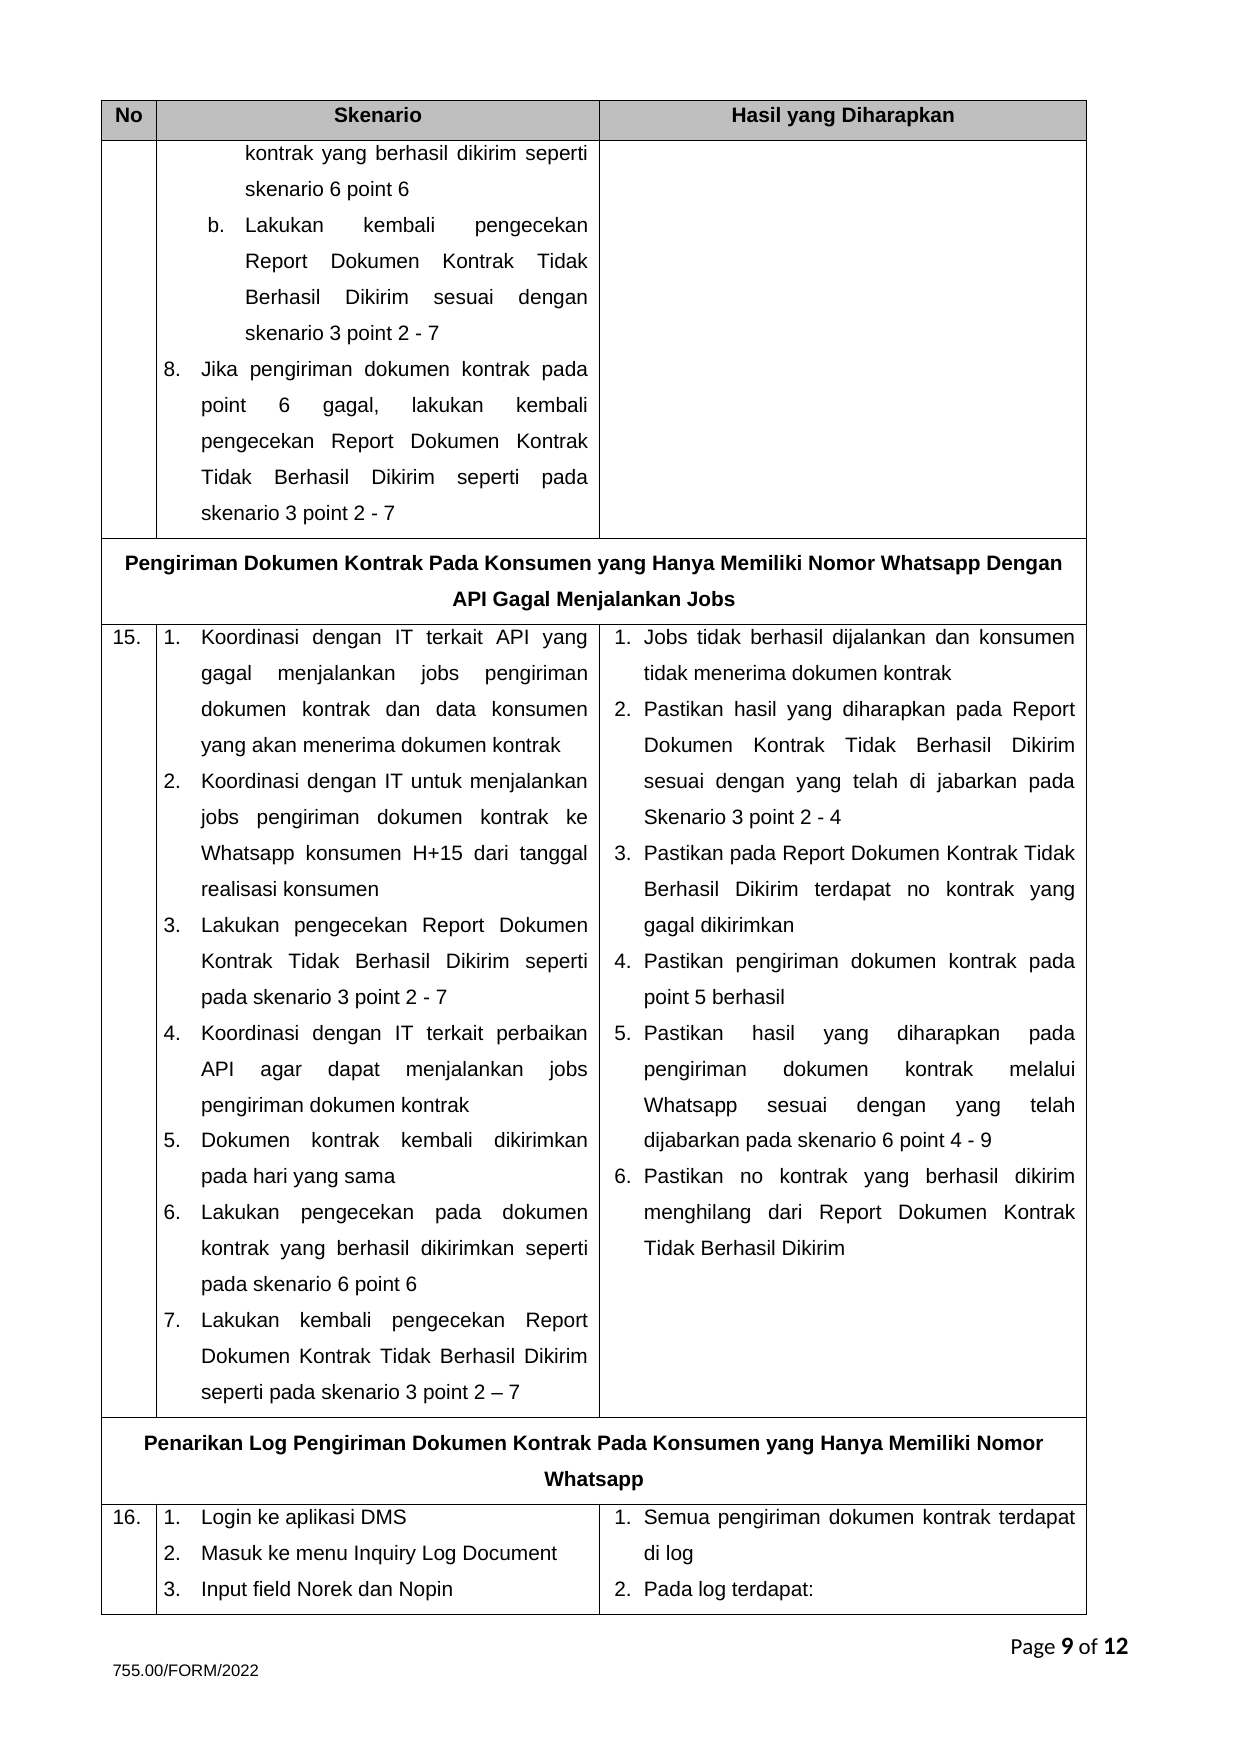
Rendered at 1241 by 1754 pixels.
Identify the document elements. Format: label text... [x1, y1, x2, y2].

table_header Hasil yang Diharapkan [600, 101, 1086, 140]
table_cell Penarikan Log Pengiriman Dokumen Kontrak Pada Konsumen yang Hanya Memiliki Nomor Whatsapp [102, 1418, 1086, 1503]
table_cell Koordinasi dengan IT terkait API yang gagal menjalankan jobs pengiriman dokumen kontrak dan data konsumen yang akan menerima dokumen kontrak Koordinasi dengan IT untuk menjalankan jobs pengiriman dokumen kontrak ke Whatsapp konsumen H+15 dari tanggal realisasi konsumen Lakukan pengecekan Report Dokumen Kontrak Tidak Berhasil Dikirim seperti pada skenario 3 point 2 - 7 Koordinasi dengan IT terkait perbaikan API agar dapat menjalankan jobs pengiriman dokumen kontrak Dokumen kontrak kembali dikirimkan pada hari yang sama Lakukan pengecekan pada dokumen kontrak yang berhasil dikirimkan seperti pada skenario 6 point 6 Lakukan kembali pengecekan Report Dokumen Kontrak Tidak Berhasil Dikirim seperti pada skenario 3 point 2 – 7 [157, 625, 599, 1417]
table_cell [600, 1505, 1086, 1613]
table_cell [102, 141, 156, 538]
table_header Skenario [157, 101, 599, 140]
table_cell [102, 625, 156, 1417]
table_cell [600, 141, 1086, 538]
table_cell Jobs tidak berhasil dijalankan dan konsumen tidak menerima dokumen kontrak Pastikan hasil yang diharapkan pada Report Dokumen Kontrak Tidak Berhasil Dikirim sesuai dengan yang telah di jabarkan pada Skenario 3 point 2 - 4 Pastikan pada Report Dokumen Kontrak Tidak Berhasil Dikirim terdapat no kontrak yang gagal dikirimkan Pastikan pengiriman dokumen kontrak pada point 5 berhasil Pastikan hasil yang diharapkan pada pengiriman dokumen kontrak melalui Whatsapp sesuai dengan yang telah dijabarkan pada skenario 6 point 4 - 9 Pastikan no kontrak yang berhasil dikirim menghilang dari Report Dokumen Kontrak Tidak Berhasil Dikirim [600, 625, 1086, 1417]
table_cell [102, 1505, 156, 1613]
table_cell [157, 141, 599, 538]
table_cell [157, 1505, 599, 1613]
table_header No [102, 101, 156, 140]
table_cell Pengiriman Dokumen Kontrak Pada Konsumen yang Hanya Memiliki Nomor Whatsapp Dengan API Gagal Menjalankan Jobs [102, 539, 1086, 624]
